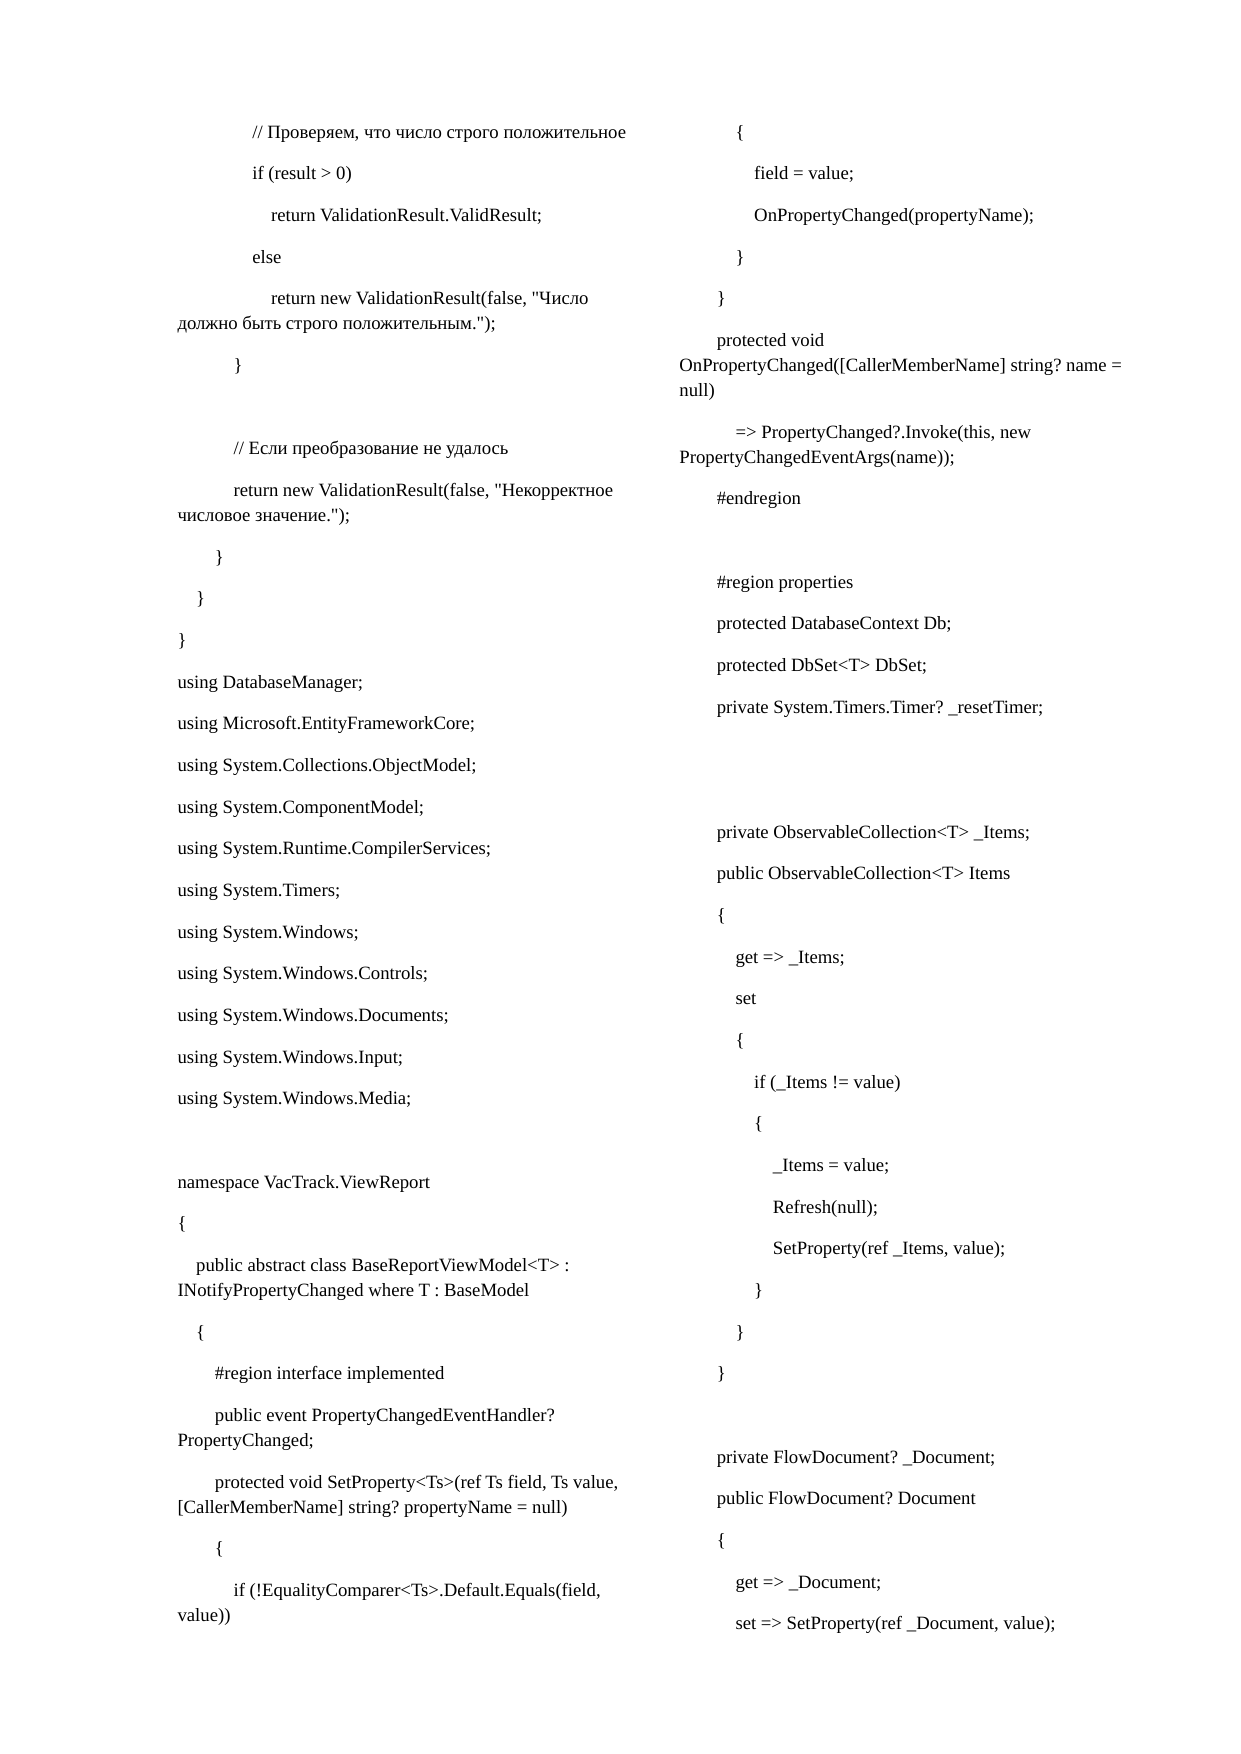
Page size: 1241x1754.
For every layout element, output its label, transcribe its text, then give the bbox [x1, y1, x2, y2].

text // Если преобразование не удалось [177, 435, 649, 460]
text protected void OnPropertyChanged([CallerMemberName] string? name = null) [679, 326, 1152, 401]
text SetProperty(ref _Items, value); [679, 1235, 1152, 1260]
text protected void SetProperty<Ts>(ref Ts field, Ts value, [CallerMemberName] string? propertyName = null) [177, 1468, 649, 1518]
text } [177, 351, 649, 376]
text { [177, 1210, 649, 1235]
text Refresh(null); [679, 1193, 1152, 1218]
text using System.Windows.Media; [177, 1085, 649, 1110]
text public event PropertyChangedEventHandler? PropertyChanged; [177, 1401, 649, 1451]
text using System.ComponentModel; [177, 793, 649, 818]
text { [177, 1318, 649, 1343]
text field = value; [679, 160, 1152, 185]
text protected DatabaseContext Db; [679, 610, 1152, 635]
text { [679, 1110, 1152, 1135]
text { [679, 1526, 1152, 1551]
text public abstract class BaseReportViewModel<T> : INotifyPropertyChanged where T : BaseModel [177, 1251, 649, 1301]
text } [679, 1276, 1152, 1301]
text protected DbSet<T> DbSet; [679, 651, 1152, 676]
text => PropertyChanged?.Invoke(this, new PropertyChangedEventArgs(name)); [679, 418, 1152, 468]
text #endregion [679, 485, 1152, 510]
text } [679, 243, 1152, 268]
text if (!EqualityComparer<Ts>.Default.Equals(field, value)) [177, 1576, 649, 1626]
text private System.Timers.Timer? _resetTimer; [679, 693, 1152, 718]
text else [177, 243, 649, 268]
text } [177, 543, 649, 568]
text private ObservableCollection<T> _Items; [679, 818, 1152, 843]
text using System.Windows.Input; [177, 1043, 649, 1068]
text // Проверяем, что число строго положительное [177, 118, 649, 143]
text #region properties [679, 568, 1152, 593]
text if (result > 0) [177, 160, 649, 185]
text using System.Windows.Documents; [177, 1001, 649, 1026]
text return ValidationResult.ValidResult; [177, 201, 649, 226]
text OnPropertyChanged(propertyName); [679, 201, 1152, 226]
text { [679, 118, 1152, 143]
text if (_Items != value) [679, 1068, 1152, 1093]
text public ObservableCollection<T> Items [679, 860, 1152, 885]
text using System.Timers; [177, 876, 649, 901]
text using System.Windows.Controls; [177, 960, 649, 985]
text using System.Runtime.CompilerServices; [177, 835, 649, 860]
text } [679, 1318, 1152, 1343]
text } [177, 585, 649, 610]
text } [679, 285, 1152, 310]
text { [177, 1535, 649, 1560]
text public FlowDocument? Document [679, 1485, 1152, 1510]
text using System.Windows; [177, 918, 649, 943]
text } [679, 1360, 1152, 1385]
text private FlowDocument? _Document; [679, 1443, 1152, 1468]
text return new ValidationResult(false, "Число должно быть строго положительным."); [177, 285, 649, 335]
text using DatabaseManager; [177, 668, 649, 693]
text get => _Items; [679, 943, 1152, 968]
text return new ValidationResult(false, "Некорректное числовое значение."); [177, 476, 649, 526]
text set => SetProperty(ref _Document, value); [679, 1610, 1152, 1635]
text using System.Collections.ObjectModel; [177, 751, 649, 776]
text #region interface implemented [177, 1360, 649, 1385]
text { [679, 901, 1152, 926]
text get => _Document; [679, 1568, 1152, 1593]
text _Items = value; [679, 1151, 1152, 1176]
text } [177, 626, 649, 651]
text set [679, 985, 1152, 1010]
text { [679, 1026, 1152, 1051]
text using Microsoft.EntityFrameworkCore; [177, 710, 649, 735]
text namespace VacTrack.ViewReport [177, 1168, 649, 1193]
